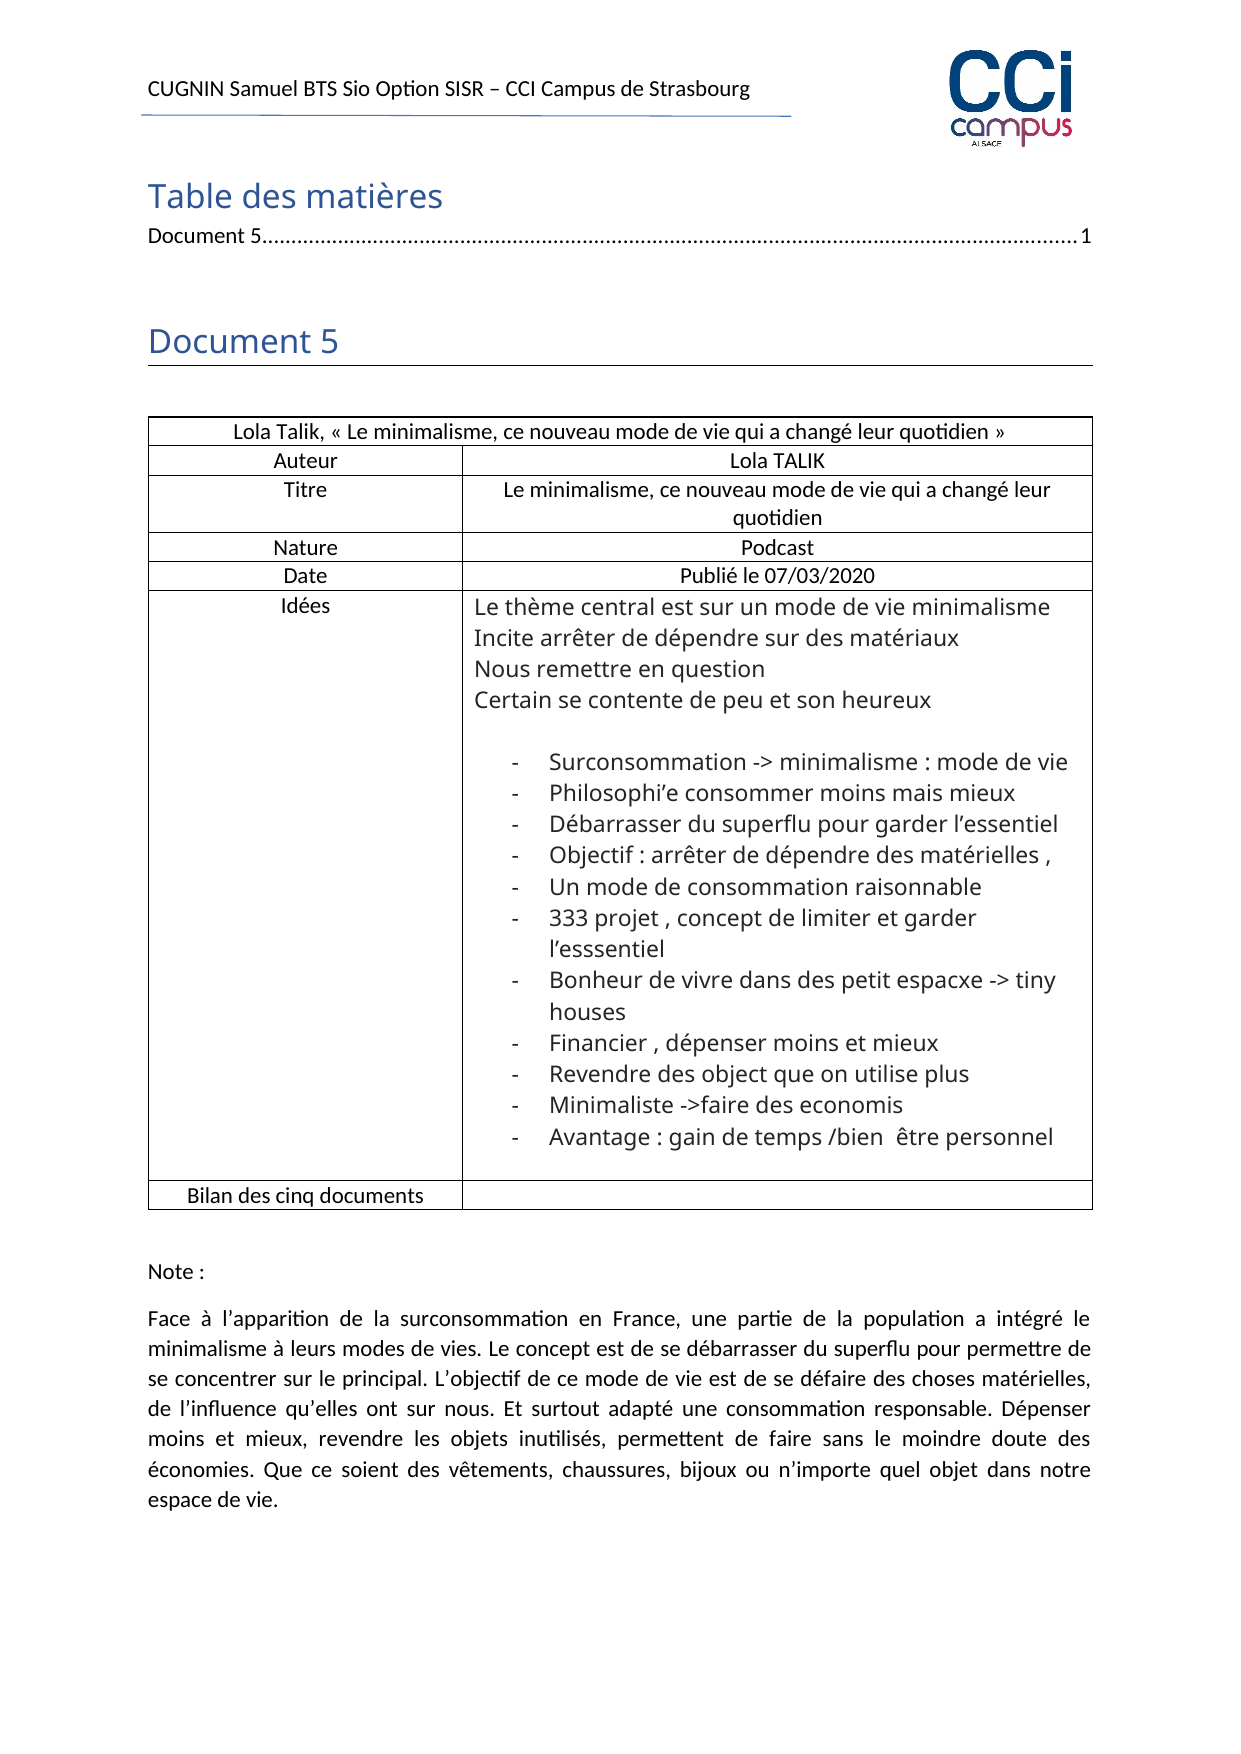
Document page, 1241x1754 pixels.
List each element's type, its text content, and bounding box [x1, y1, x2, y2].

text Note : [148, 1257, 1093, 1285]
table_cell Podcast [463, 533, 1092, 561]
table_cell Publié le 07/03/2020 [463, 562, 1092, 590]
table_header Lola Talik, « Le minimalisme, ce nouveau mode de vie qui a changé leur quotidien » [149, 418, 1092, 445]
subtitle Document 5 [148, 317, 1093, 365]
table_cell Le minimalisme, ce nouveau mode de vie qui a changé leur quotidien [463, 476, 1092, 532]
table_cell [463, 1181, 1092, 1209]
text Face à l’apparition de la surconsommation en France, une partie de la population a intégré le minimalisme à leurs modes de vies. Le concept est de se débarrasser du superflu pour permettre de se concentrer sur le principal. L’objectif de ce mode de vie est de se défaire des choses matérielles, de l’influence qu’elles ont sur nous. Et surtout adapté une consommation responsable. Dépenser moins et mieux, revendre les objets inutilisés, permettent de faire sans le moindre doute des économies. Que ce soient des vêtements, chaussures, bijoux ou n’importe quel objet dans notre espace de vie. [148, 1304, 1093, 1513]
table_cell Date [149, 562, 462, 590]
table_cell Auteur [149, 446, 462, 474]
table_cell Idées [149, 591, 462, 1180]
table_cell Nature [149, 533, 462, 561]
table_cell Titre [149, 476, 462, 532]
picture [948, 50, 1073, 148]
table_cell Le thème central est sur un mode de vie minimalisme Incite arrêter de dépendre sur des matériaux Nous remettre en question Certain se contente de peu et son heureux Surconsommation -> minimalisme : mode de vie Philosophi’e consommer moins mais mieux Débarrasser du superflu pour garder l’essentiel Objectif : arrêter de dépendre des matérielles , Un mode de consommation raisonnable 333 projet , concept de limiter et garder l’esssentiel Bonheur de vivre dans des petit espacxe -> tiny houses Financier , dépenser moins et mieux Revendre des object que on utilise plus Minimaliste ->faire des economis Avantage : gain de temps /bien être personnel [463, 591, 1092, 1180]
table_cell Bilan des cinq documents [149, 1181, 462, 1209]
table_cell Lola TALIK [463, 446, 1092, 474]
